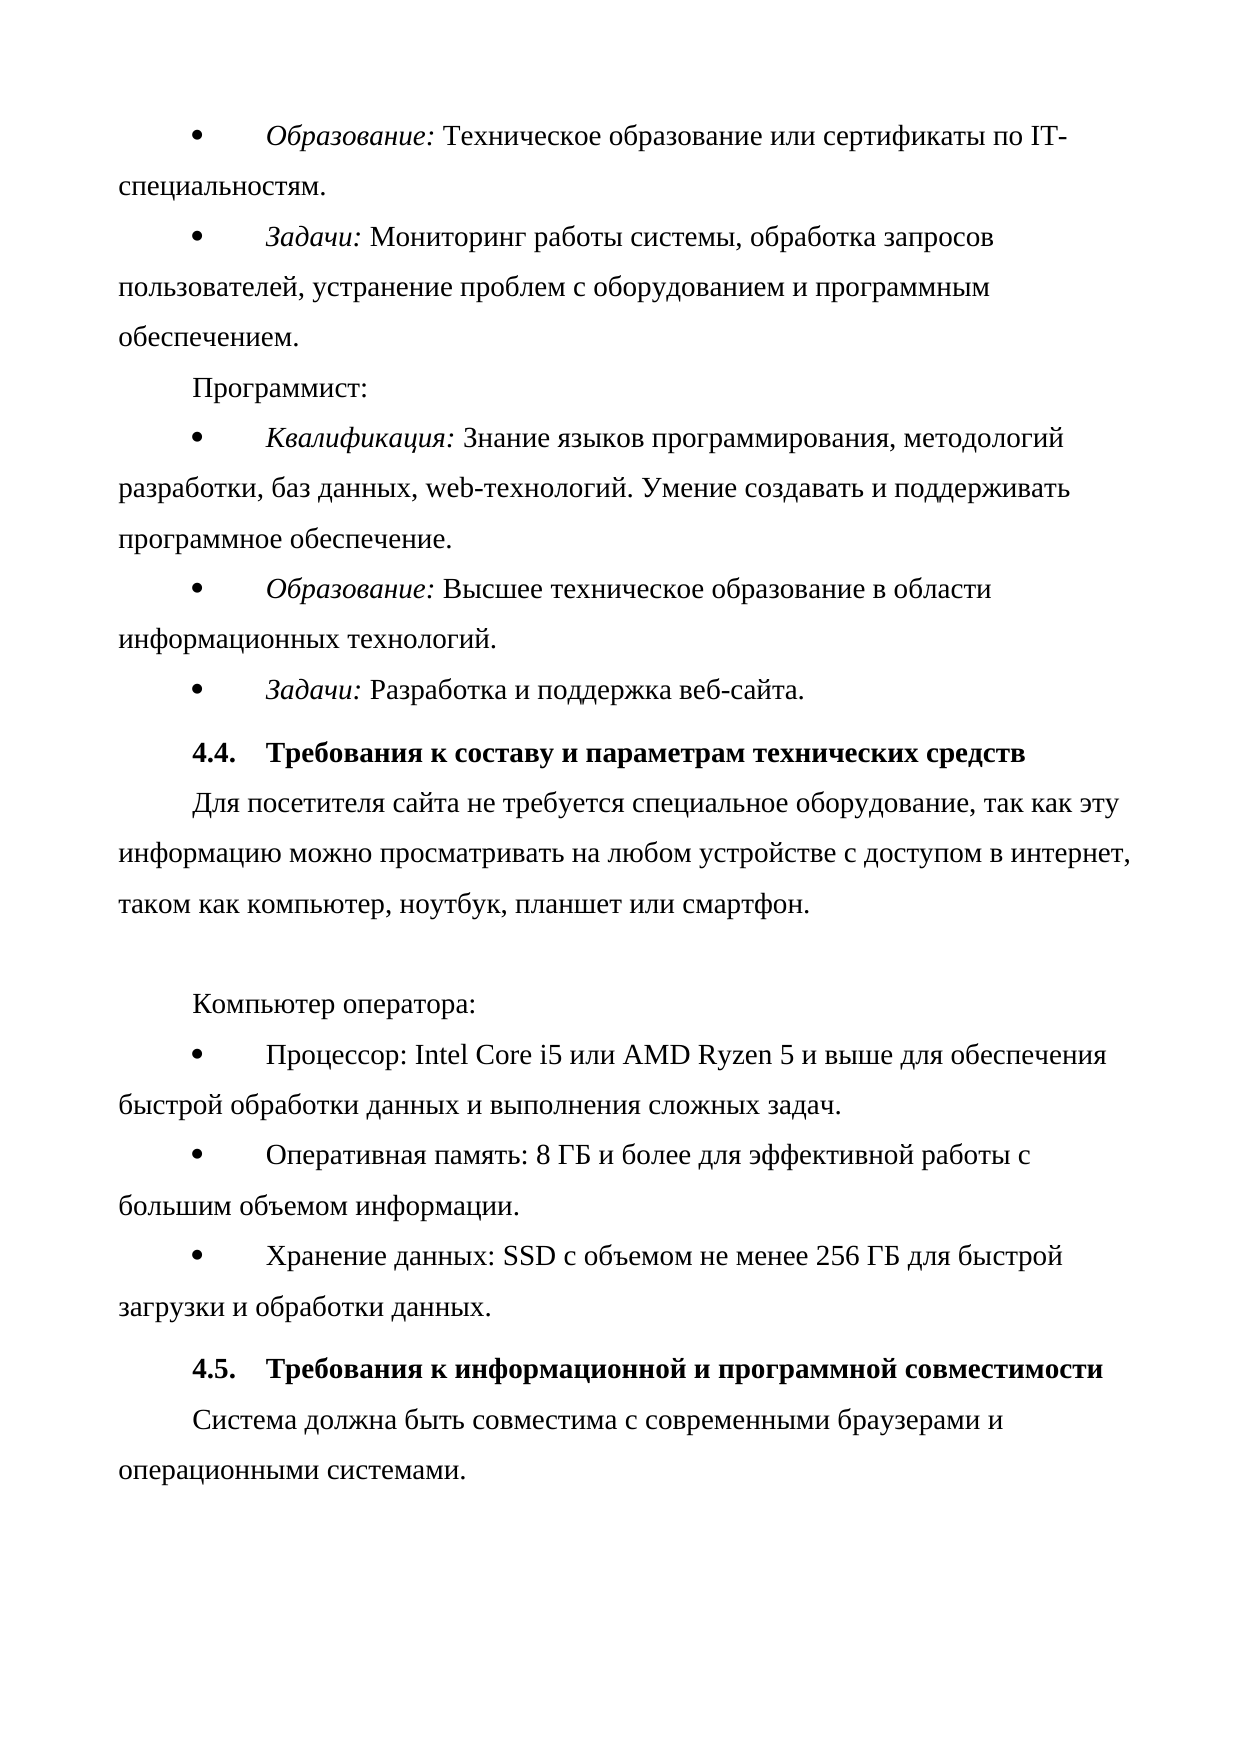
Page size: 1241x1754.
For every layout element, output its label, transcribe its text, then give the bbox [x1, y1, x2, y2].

text Для посетителя сайта не требуется специальное оборудование, так как эту информацию можно просматривать на любом устройстве с доступом в интернет, таком как компьютер, ноутбук, планшет или смартфон. [118, 785, 1152, 919]
list Процессор: Intel Core i5 или AMD Ryzen 5 и выше для обеспечения быстрой обработки данных и выполнения сложных задач. [118, 1037, 1152, 1121]
subtitle Требования к составу и параметрам технических средств [118, 735, 1152, 768]
list Задачи: Разработка и поддержка веб-сайта. [118, 672, 1152, 706]
list Квалификация: Знание языков программирования, методологий разработки, баз данных, web-технологий. Умение создавать и поддерживать программное обеспечение. [118, 420, 1152, 554]
list Образование: Высшее техническое образование в области информационных технологий. [118, 571, 1152, 655]
subtitle Требования к информационной и программной совместимости [118, 1351, 1152, 1385]
list Задачи: Мониторинг работы системы, обработка запросов пользователей, устранение проблем с оборудованием и программным обеспечением. [118, 219, 1152, 353]
list Образование: Техническое образование или сертификаты по IT-специальностям. [118, 118, 1152, 202]
list Оперативная память: 8 ГБ и более для эффективной работы с большим объемом информации. [118, 1137, 1152, 1221]
list Программист: [118, 370, 1152, 403]
text Компьютер оператора: [118, 986, 1152, 1020]
list Хранение данных: SSD с объемом не менее 256 ГБ для быстрой загрузки и обработки данных. [118, 1238, 1152, 1322]
list Система должна быть совместима с современными браузерами и операционными системами. [118, 1402, 1152, 1486]
